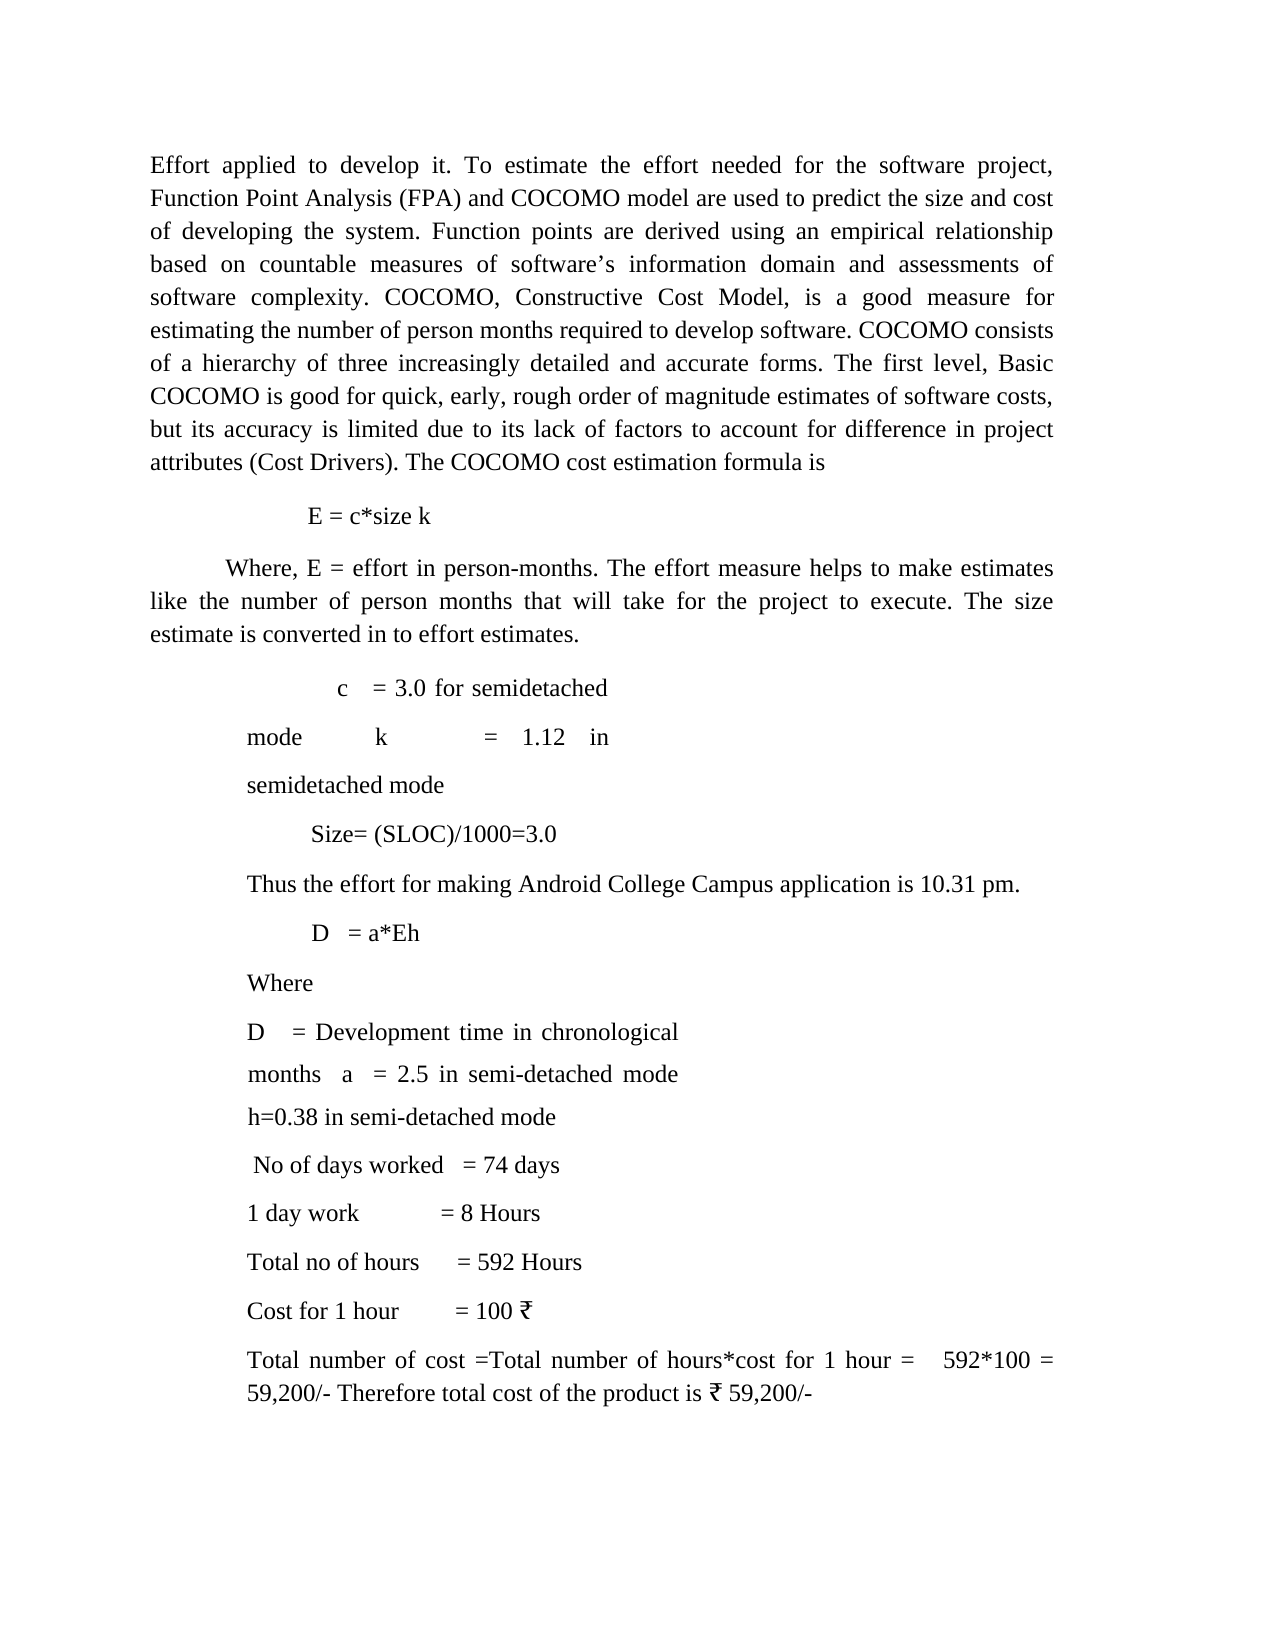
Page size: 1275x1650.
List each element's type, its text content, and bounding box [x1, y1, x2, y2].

text Thus the effort for making Android College Campus application is 10.31 pm. [247, 869, 1055, 898]
text 1 day work = 8 Hours [247, 1198, 1055, 1227]
text Where [247, 968, 1055, 997]
text Cost for 1 hour = 100 ₹ [247, 1296, 1055, 1324]
text Total number of cost =Total number of hours*cost for 1 hour = 592*100 = 59,200/- Therefore total cost of the product is ₹ 59,200/- [247, 1345, 1055, 1407]
text Effort applied to develop it. To estimate the effort needed for the software project, Function Point Analysis (FPA) and COCOMO model are used to predict the size and cost of developing the system. Function points are derived using an empirical relationship based on countable measures of software’s information domain and assessments of software complexity. COCOMO, Constructive Cost Model, is a good measure for estimating the number of person months required to develop software. COCOMO consists of a hierarchy of three increasingly detailed and accurate forms. The first level, Basic COCOMO is good for quick, early, rough order of magnitude estimates of software costs, but its accuracy is limited due to its lack of factors to account for difference in project attributes (Cost Drivers). The COCOMO cost estimation formula is [150, 150, 1055, 476]
text Size= (SLOC)/1000=3.0 [150, 819, 1125, 848]
text No of days worked = 74 days [247, 1150, 679, 1179]
text Where, E = effort in person-months. The effort measure helps to make estimates like the number of person months that will take for the project to execute. The size estimate is converted in to effort estimates. [150, 553, 1055, 648]
text D = Development time in chronological months a = 2.5 in semi-detached mode h=0.38 in semi-detached mode [247, 1017, 679, 1130]
text Total no of hours = 592 Hours [247, 1247, 1055, 1276]
text D = a*Eh [150, 918, 1125, 947]
text E = c*size k [150, 501, 1125, 530]
text c = 3.0 for semidetached mode k = 1.12 in semidetached mode [247, 673, 609, 799]
